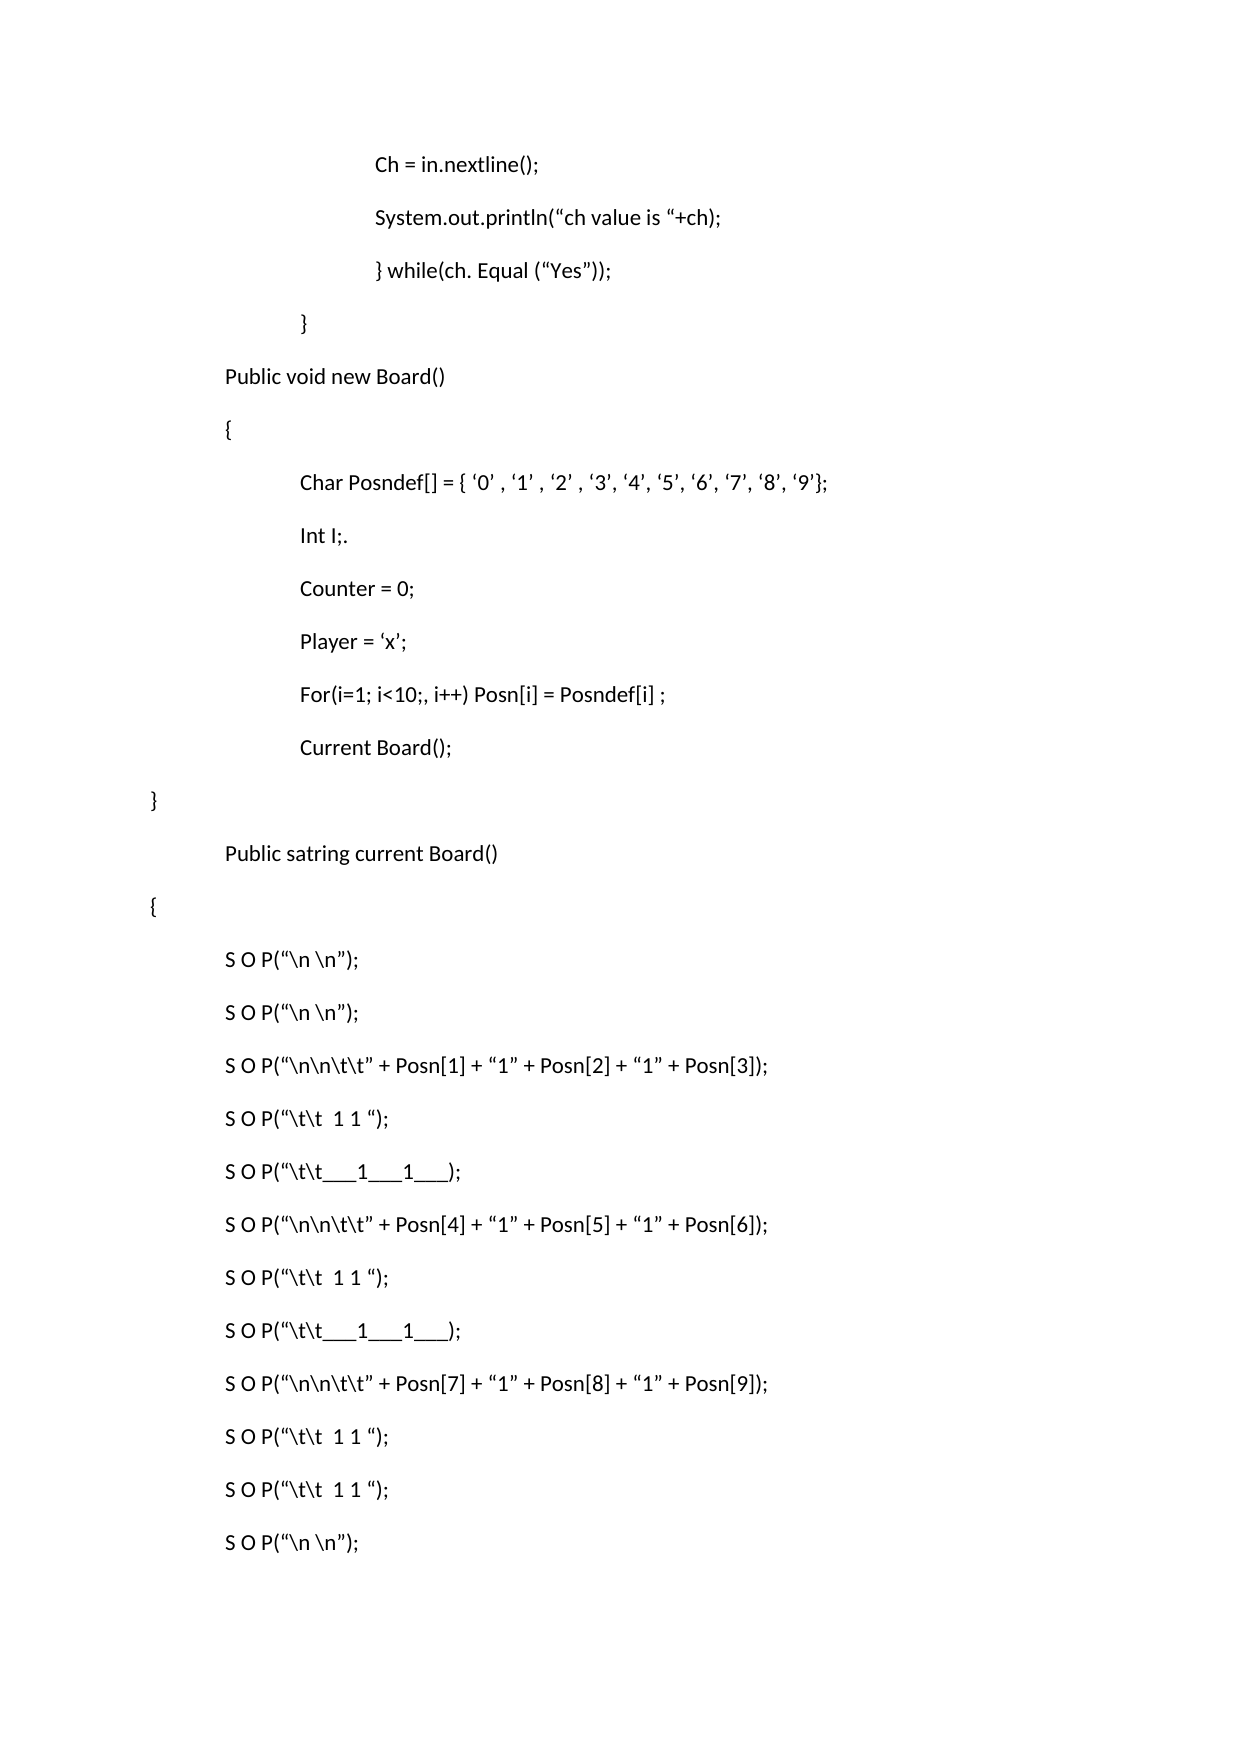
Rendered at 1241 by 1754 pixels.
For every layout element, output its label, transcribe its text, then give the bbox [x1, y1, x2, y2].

text S O P(“\t\t___1___1___); [150, 1157, 1090, 1185]
text Char Posndef[] = { ‘0’ , ‘1’ , ‘2’ , ‘3’, ‘4’, ‘5’, ‘6’, ‘7’, ‘8’, ‘9’}; [150, 468, 1090, 496]
text } [150, 786, 1090, 814]
text S O P(“\t\t 1 1 “); [150, 1104, 1090, 1132]
text S O P(“\n \n”); [150, 998, 1090, 1026]
text S O P(“\t\t___1___1___); [150, 1316, 1090, 1344]
text S O P(“\n \n”); [150, 945, 1090, 973]
text { [150, 892, 1090, 920]
text S O P(“\t\t 1 1 “); [150, 1263, 1090, 1291]
text } while(ch. Equal (“Yes”)); [150, 256, 1090, 284]
text Public void new Board() [150, 362, 1090, 390]
text S O P(“\n \n”); [150, 1528, 1090, 1557]
text { [150, 415, 1090, 443]
text For(i=1; i<10;, i++) Posn[i] = Posndef[i] ; [150, 680, 1090, 708]
text S O P(“\t\t 1 1 “); [150, 1476, 1090, 1503]
text Ch = in.nextline(); [150, 150, 1090, 178]
text System.out.println(“ch value is “+ch); [150, 203, 1090, 231]
text Int I;. [150, 521, 1090, 549]
text Current Board(); [150, 733, 1090, 761]
text S O P(“\n\n\t\t” + Posn[7] + “1” + Posn[8] + “1” + Posn[9]); [150, 1369, 1090, 1397]
text Counter = 0; [150, 574, 1090, 602]
text S O P(“\n\n\t\t” + Posn[1] + “1” + Posn[2] + “1” + Posn[3]); [150, 1051, 1090, 1079]
text } [150, 309, 1090, 337]
text Public satring current Board() [150, 839, 1090, 867]
text S O P(“\t\t 1 1 “); [150, 1422, 1090, 1451]
text S O P(“\n\n\t\t” + Posn[4] + “1” + Posn[5] + “1” + Posn[6]); [150, 1210, 1090, 1238]
text Player = ‘x’; [150, 627, 1090, 655]
